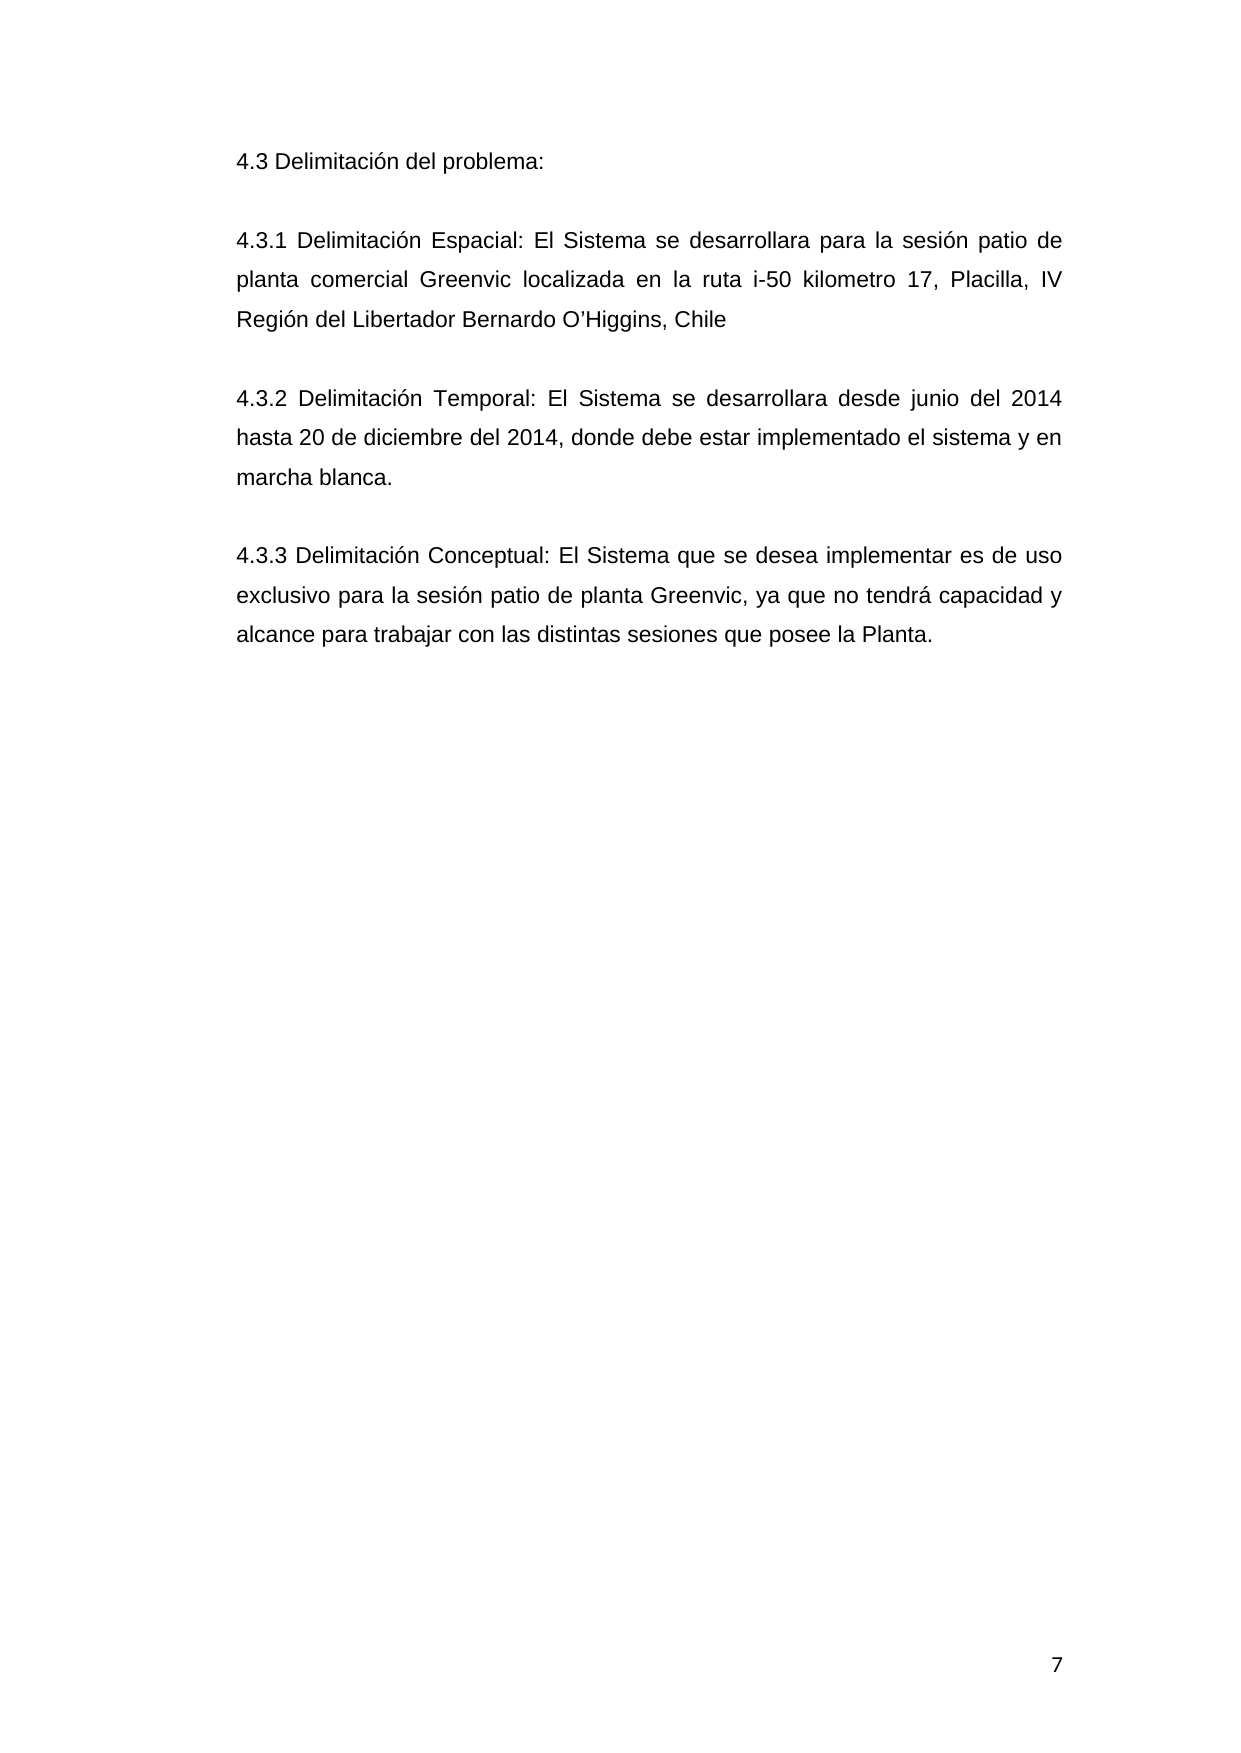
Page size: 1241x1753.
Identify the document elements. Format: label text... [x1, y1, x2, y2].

text 4.3.2 Delimitación Temporal: El Sistema se desarrollara desde junio del 2014 hasta 20 de diciembre del 2014, donde debe estar implementado el sistema y en marcha blanca. [236, 384, 1063, 490]
text 4.3.1 Delimitación Espacial: El Sistema se desarrollara para la sesión patio de planta comercial Greenvic localizada en la ruta i-50 kilometro 17, Placilla, IV Región del Libertador Bernardo O’Higgins, Chile [236, 227, 1063, 332]
text 4.3.3 Delimitación Conceptual: El Sistema que se desea implementar es de uso exclusivo para la sesión patio de planta Greenvic, ya que no tendrá capacidad y alcance para trabajar con las distintas sesiones que posee la Planta. [236, 542, 1063, 648]
subtitle 4.3 Delimitación del problema: [236, 148, 1063, 174]
